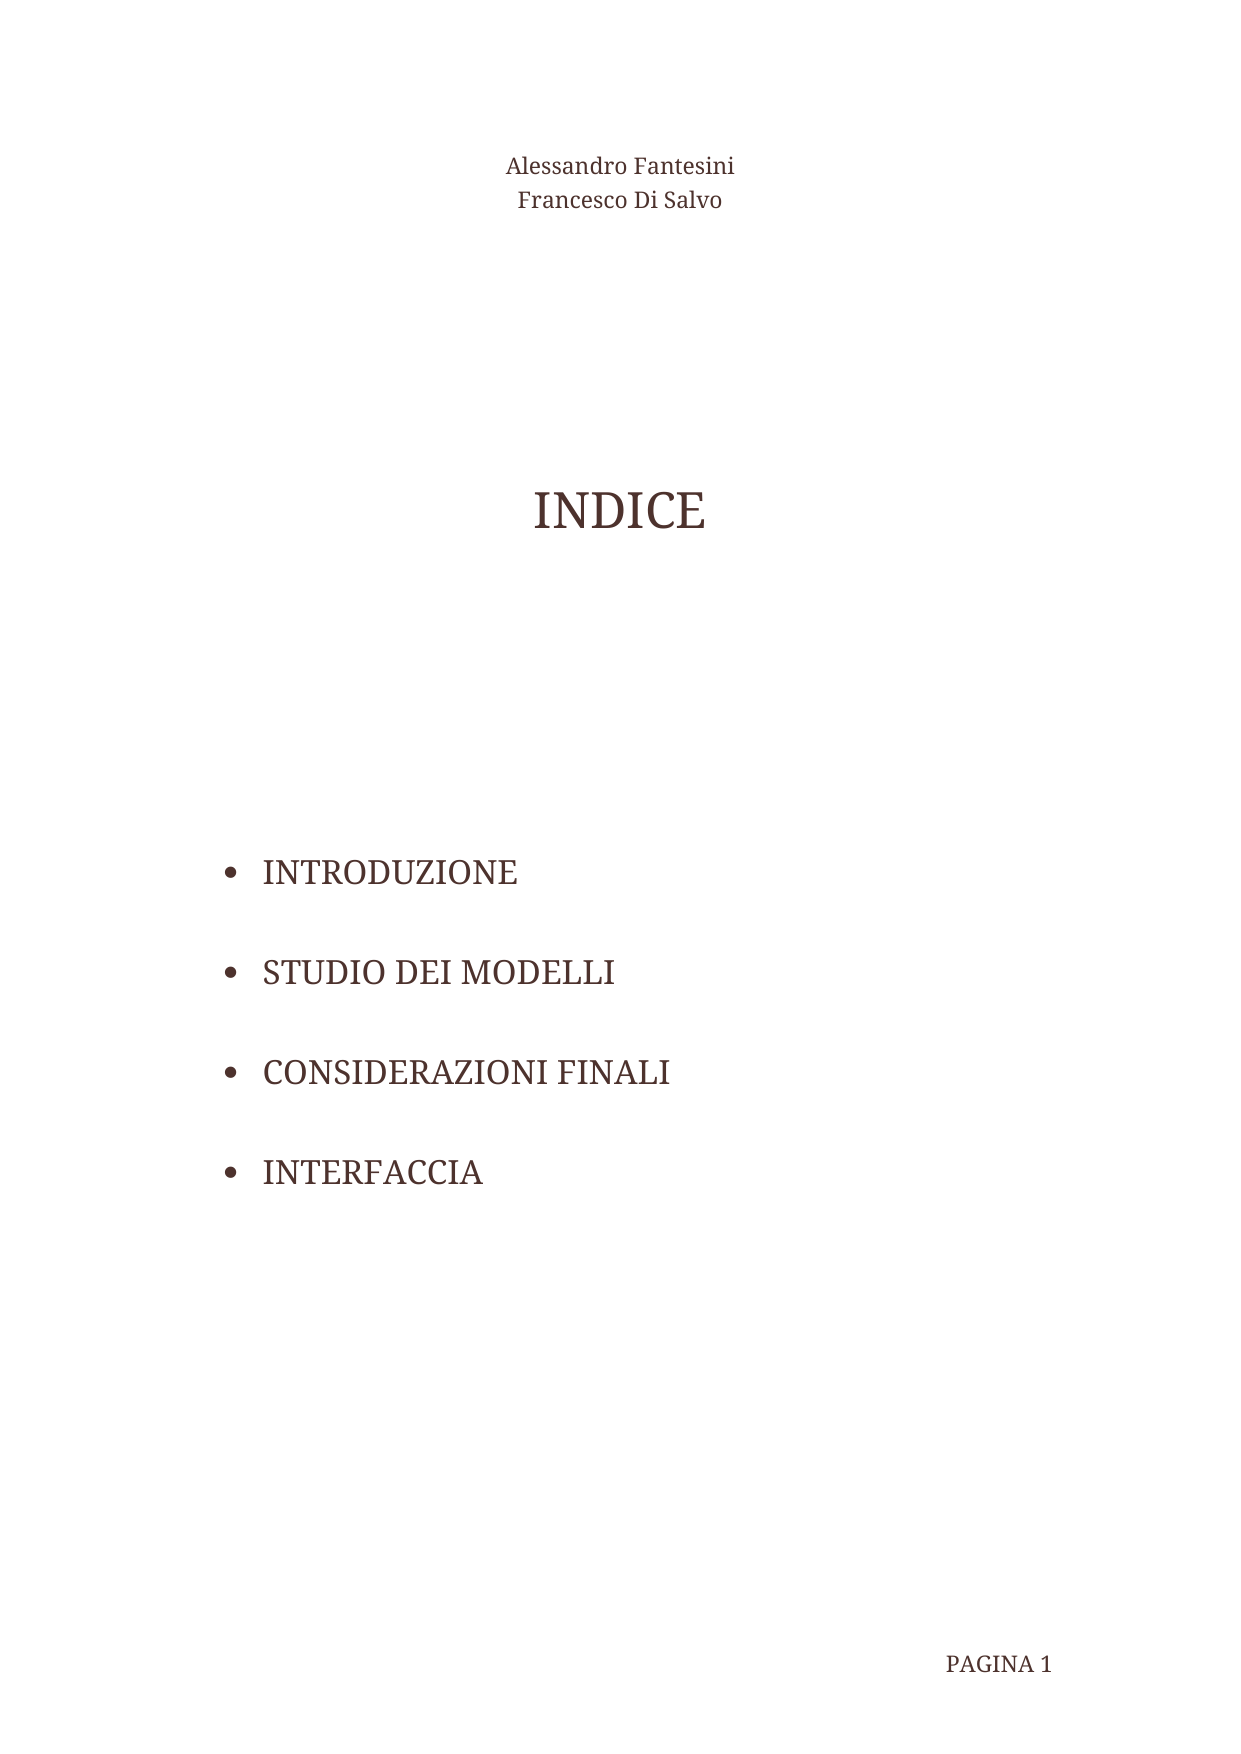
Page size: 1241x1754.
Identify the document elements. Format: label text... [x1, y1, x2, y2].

subtitle Indice [187, 475, 1053, 543]
subtitle considerazioni finali [225, 1049, 1053, 1094]
text Francesco Di Salvo [187, 184, 1053, 216]
subtitle interfaccia [225, 1148, 1053, 1194]
subtitle studio dei modelli [225, 949, 1053, 994]
subtitle introduzione [225, 849, 1053, 894]
text Alessandro Fantesini [187, 150, 1053, 181]
